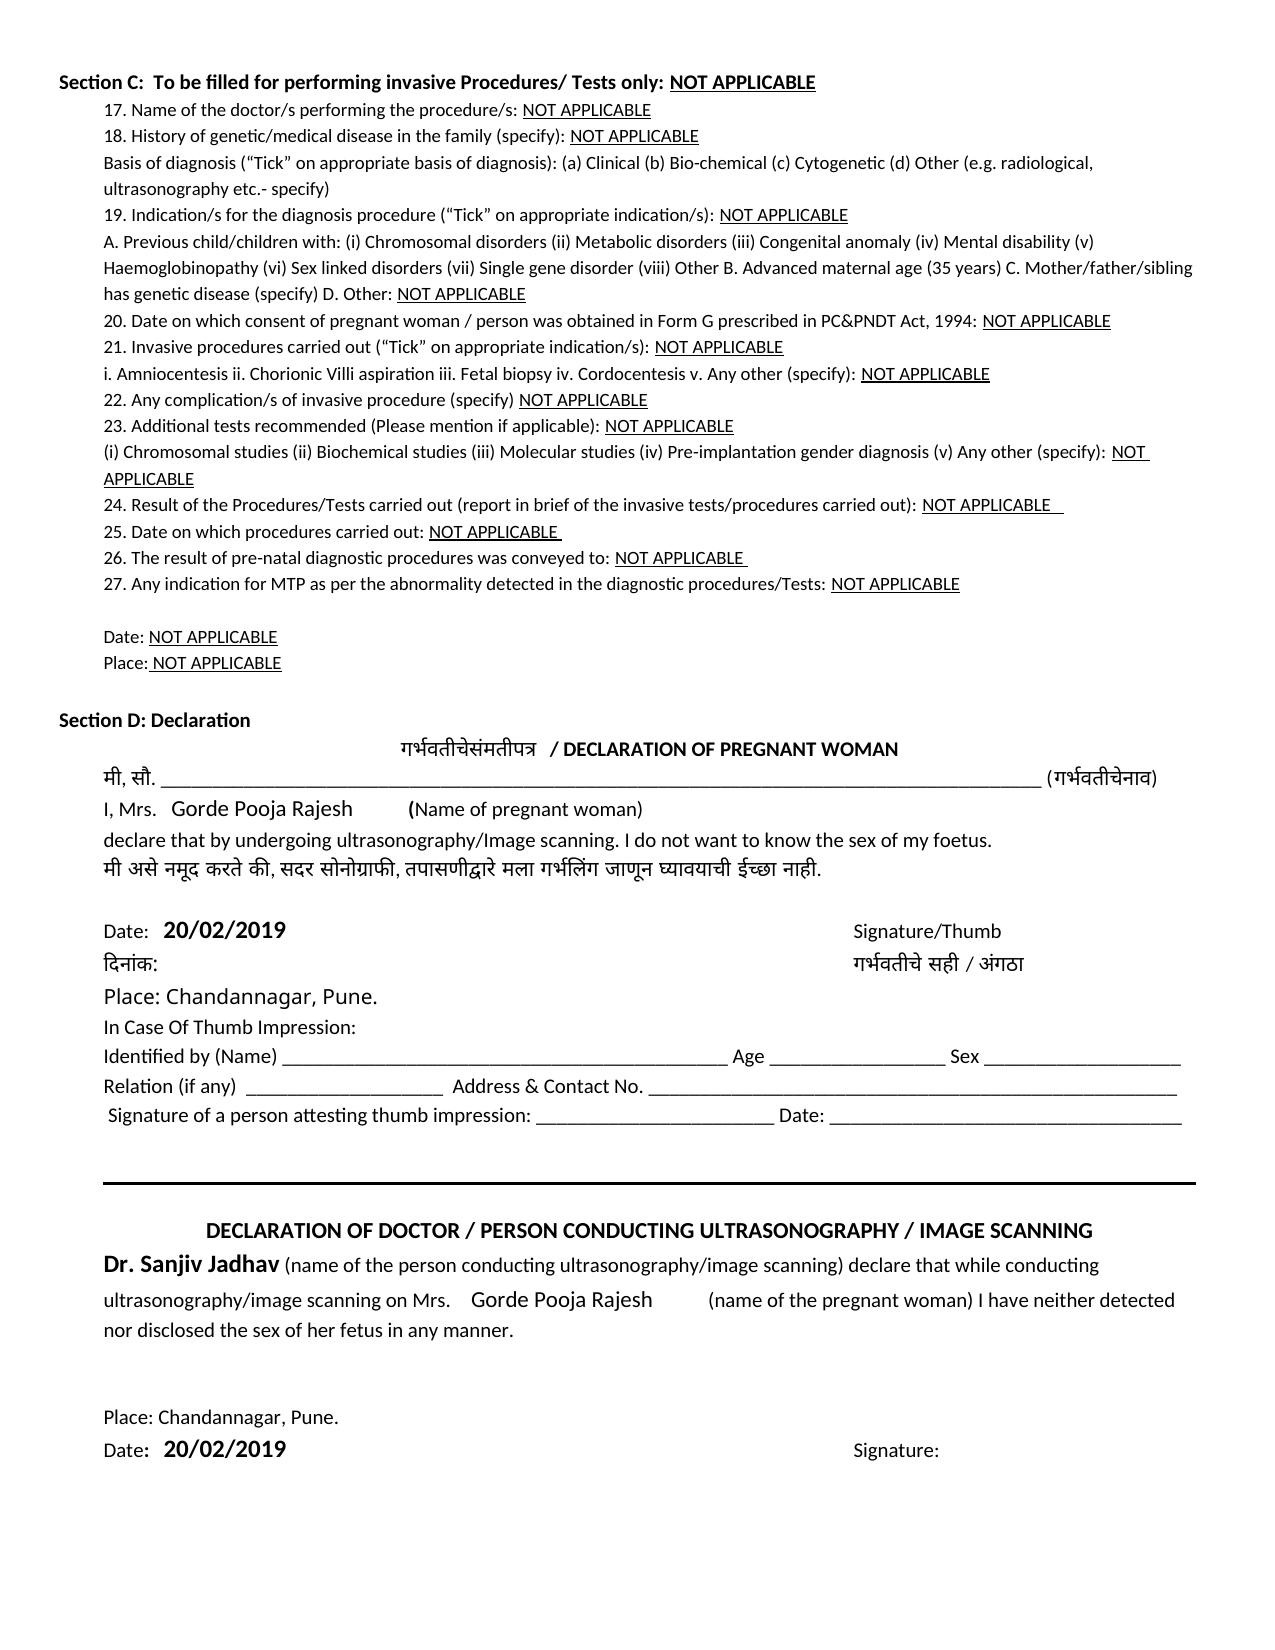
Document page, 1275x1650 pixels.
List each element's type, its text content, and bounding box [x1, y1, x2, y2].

text declare that by undergoing ultrasonography/Image scanning. I do not want to know the sex of my foetus. [103, 827, 1196, 852]
text 27. Any indication for MTP as per the abnormality detected in the diagnostic procedures/Tests: NOT APPLICABLE [103, 572, 1196, 595]
text 26. The result of pre-natal diagnostic procedures was conveyed to: NOT APPLICABLE [103, 546, 1196, 569]
text Identified by (Name) ___________________________________________ Age _________________ Sex ___________________ [103, 1044, 1196, 1069]
text DECLARATION OF DOCTOR / PERSON CONDUCTING ULTRASONOGRAPHY / IMAGE SCANNING [103, 1216, 1196, 1244]
text 17. Name of the doctor/s performing the procedure/s: NOT APPLICABLE [103, 98, 1196, 121]
text Place: NOT APPLICABLE [103, 652, 1196, 674]
text 24. Result of the Procedures/Tests carried out (report in brief of the invasive tests/procedures carried out): NOT APPLICABLE [103, 493, 1196, 516]
text Relation (if any) ___________________ Address & Contact No. ___________________________________________________ [103, 1073, 1196, 1098]
text Dr. Sanjiv Jadhav (name of the person conducting ultrasonography/image scanning) declare that while conducting ultrasonography/image scanning on Mrs. (name of the pregnant woman) I have neither detected nor disclosed the sex of her fetus in any manner. [103, 1248, 1196, 1343]
text 25. Date on which procedures carried out: NOT APPLICABLE [103, 520, 1196, 543]
text 23. Additional tests recommended (Please mention if applicable): NOT APPLICABLE [103, 414, 1196, 437]
text In Case Of Thumb Impression: [103, 1014, 1196, 1040]
text Basis of diagnosis (“Tick” on appropriate basis of diagnosis): (a) Clinical (b) Bio-chemical (c) Cytogenetic (d) Other (e.g. radiological, ultrasonography etc.- specify) [103, 151, 1196, 200]
text Date: Signature/Thumb [103, 914, 1196, 945]
text Section D: Declaration [59, 707, 1196, 732]
text Signature of a person attesting thumb impression: _______________________ Date: __________________________________ [103, 1102, 1196, 1182]
text Date: Signature: [103, 1434, 1196, 1464]
text Date: NOT APPLICABLE [103, 625, 1196, 648]
text Place: Chandannagar, Pune. [103, 982, 1196, 1010]
text A. Previous child/children with: (i) Chromosomal disorders (ii) Metabolic disorders (iii) Congenital anomaly (iv) Mental disability (v) Haemoglobinopathy (vi) Sex linked disorders (vii) Single gene disorder (viii) Other B. Advanced maternal age (35 years) C. Mother/father/sibling has genetic disease (specify) D. Other: NOT APPLICABLE [103, 230, 1196, 306]
text मी, सौ. _____________________________________________________________________________________ (गर्भवतीचेनाव) [103, 765, 1196, 791]
text मी असे नमूद करते की, सदर सोनोग्राफी, तपासणीद्वारे मला गर्भलिंग जाणून घ्यावयाची ईच्छा नाही. [103, 856, 1196, 881]
text 22. Any complication/s of invasive procedure (specify) NOT APPLICABLE [103, 388, 1196, 411]
text गर्भवतीचेसंमतीपत्र / DECLARATION OF PREGNANT WOMAN [103, 736, 1196, 762]
text i. Amniocentesis ii. Chorionic Villi aspiration iii. Fetal biopsy iv. Cordocentesis v. Any other (specify): NOT APPLICABLE [103, 362, 1196, 384]
text 20. Date on which consent of pregnant woman / person was obtained in Form G prescribed in PC&PNDT Act, 1994: NOT APPLICABLE [103, 309, 1196, 332]
text Section C: To be filled for performing invasive Procedures/ Tests only: NOT APPLICABLE [0, 69, 1275, 94]
text 19. Indication/s for the diagnosis procedure (“Tick” on appropriate indication/s): NOT APPLICABLE [103, 203, 1196, 226]
text I, Mrs. (Name of pregnant woman) [103, 794, 1196, 823]
text दिनांक: गर्भवतीचे सही / अंगठा [103, 949, 1196, 978]
text (i) Chromosomal studies (ii) Biochemical studies (iii) Molecular studies (iv) Pre-implantation gender diagnosis (v) Any other (specify): NOT APPLICABLE [103, 441, 1196, 490]
text 18. History of genetic/medical disease in the family (specify): NOT APPLICABLE [103, 124, 1196, 147]
text Place: Chandannagar, Pune. [103, 1404, 1196, 1430]
text 21. Invasive procedures carried out (“Tick” on appropriate indication/s): NOT APPLICABLE [103, 335, 1196, 358]
